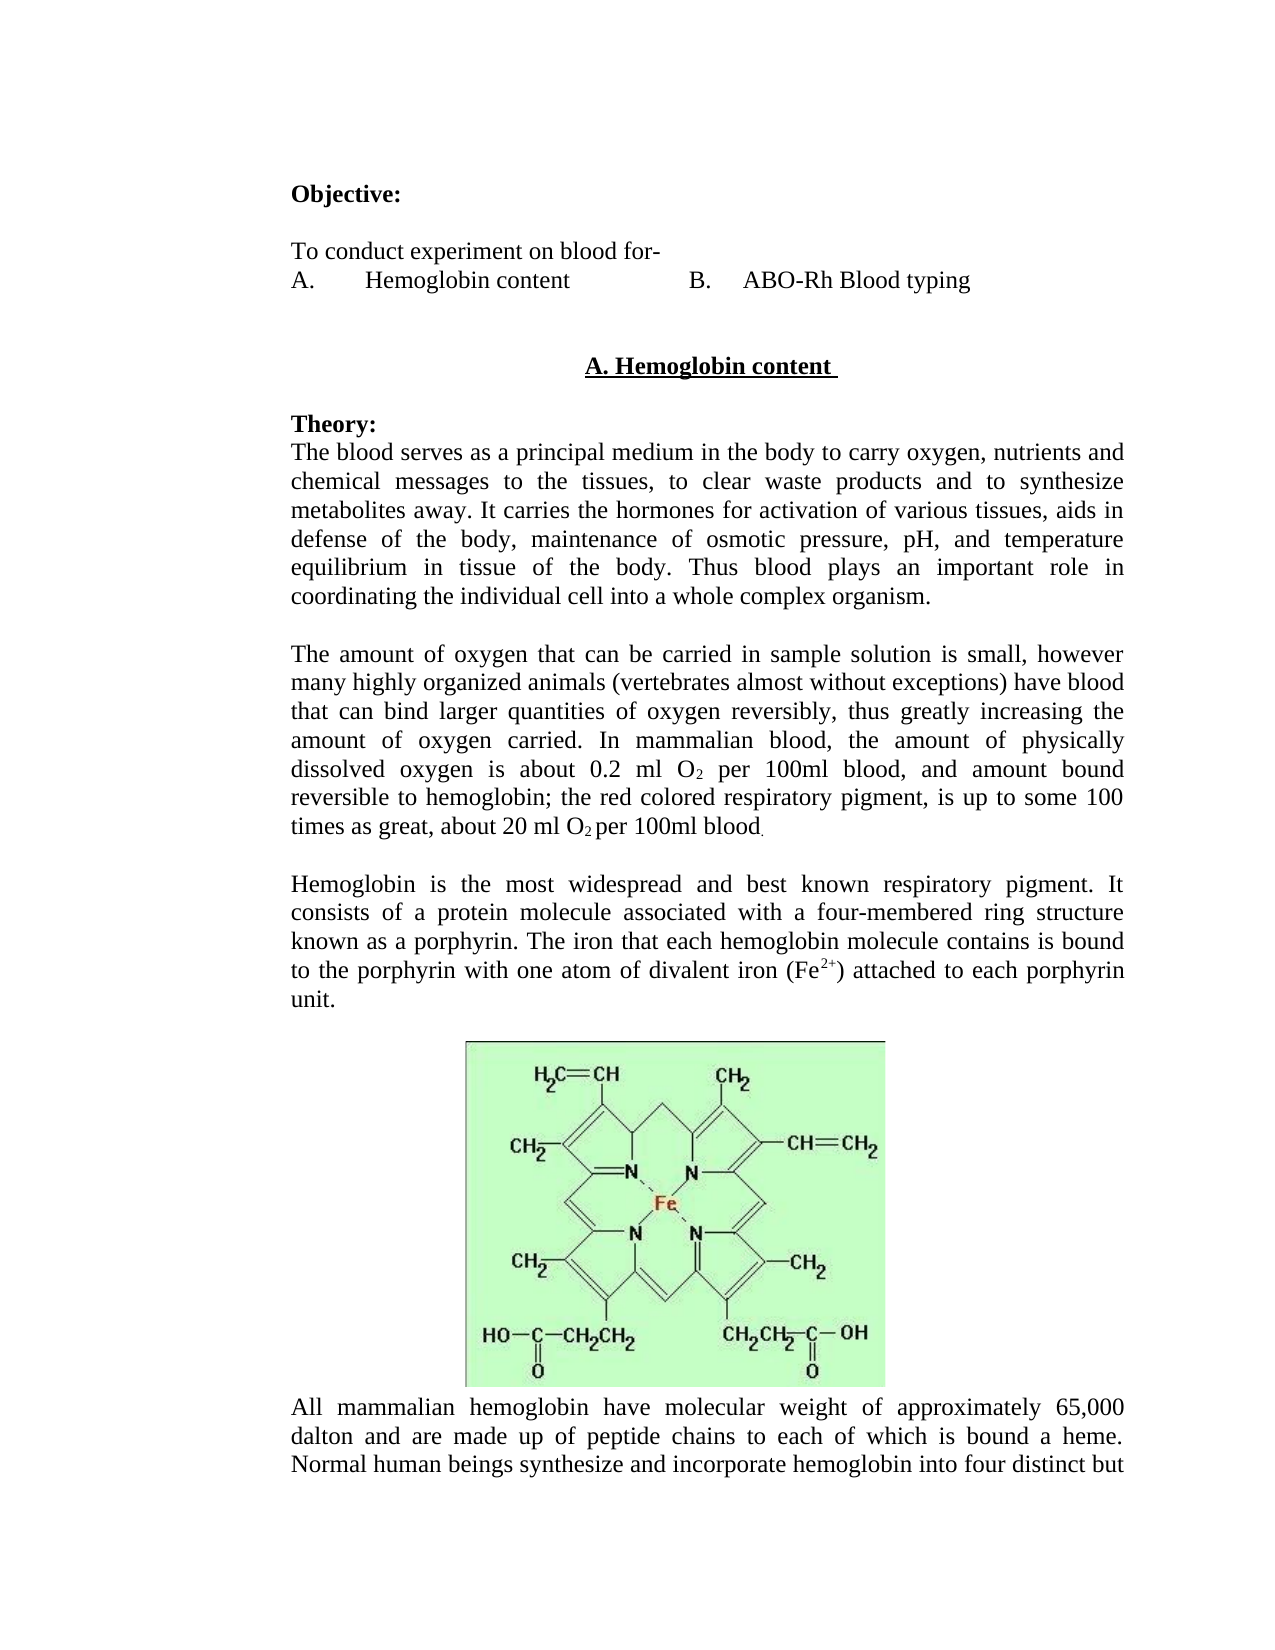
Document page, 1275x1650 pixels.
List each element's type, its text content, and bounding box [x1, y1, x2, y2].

text A. Hemoglobin content B. ABO-Rh Blood typing [291, 265, 1125, 294]
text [291, 1392, 1125, 1478]
text Objective: [291, 179, 1125, 207]
text The blood serves as a principal medium in the body to carry oxygen, nutrients and chemical messages to the tissues, to clear waste products and to synthesize metabolites away. It carries the hormones for activation of various tissues, aids in defense of the body, maintenance of osmotic pressure, pH, and temperature equilibrium in tissue of the body. Thus blood plays an important role in coordinating the individual cell into a whole complex organism. [291, 437, 1125, 610]
picture [465, 1041, 886, 1387]
text Hemoglobin is the most widespread and best known respiratory pigment. It consists of a protein molecule associated with a four-membered ring structure known as a porphyrin. The iron that each hemoglobin molecule contains is bound to the porphyrin with one atom of divalent iron (Fe2+) attached to each porphyrin unit. [291, 869, 1125, 1012]
text To conduct experiment on blood for- [291, 236, 1125, 265]
text A. Hemoglobin content [291, 351, 1125, 380]
text Theory: [291, 409, 1125, 437]
text The amount of oxygen that can be carried in sample solution is small, however many highly organized animals (vertebrates almost without exceptions) have blood that can bind larger quantities of oxygen reversibly, thus greatly increasing the amount of oxygen carried. In mammalian blood, the amount of physically dissolved oxygen is about 0.2 ml O2 per 100ml blood, and amount bound reversible to hemoglobin; the red colored respiratory pigment, is up to some 100 times as great, about 20 ml O2 per 100ml blood. [291, 639, 1125, 840]
